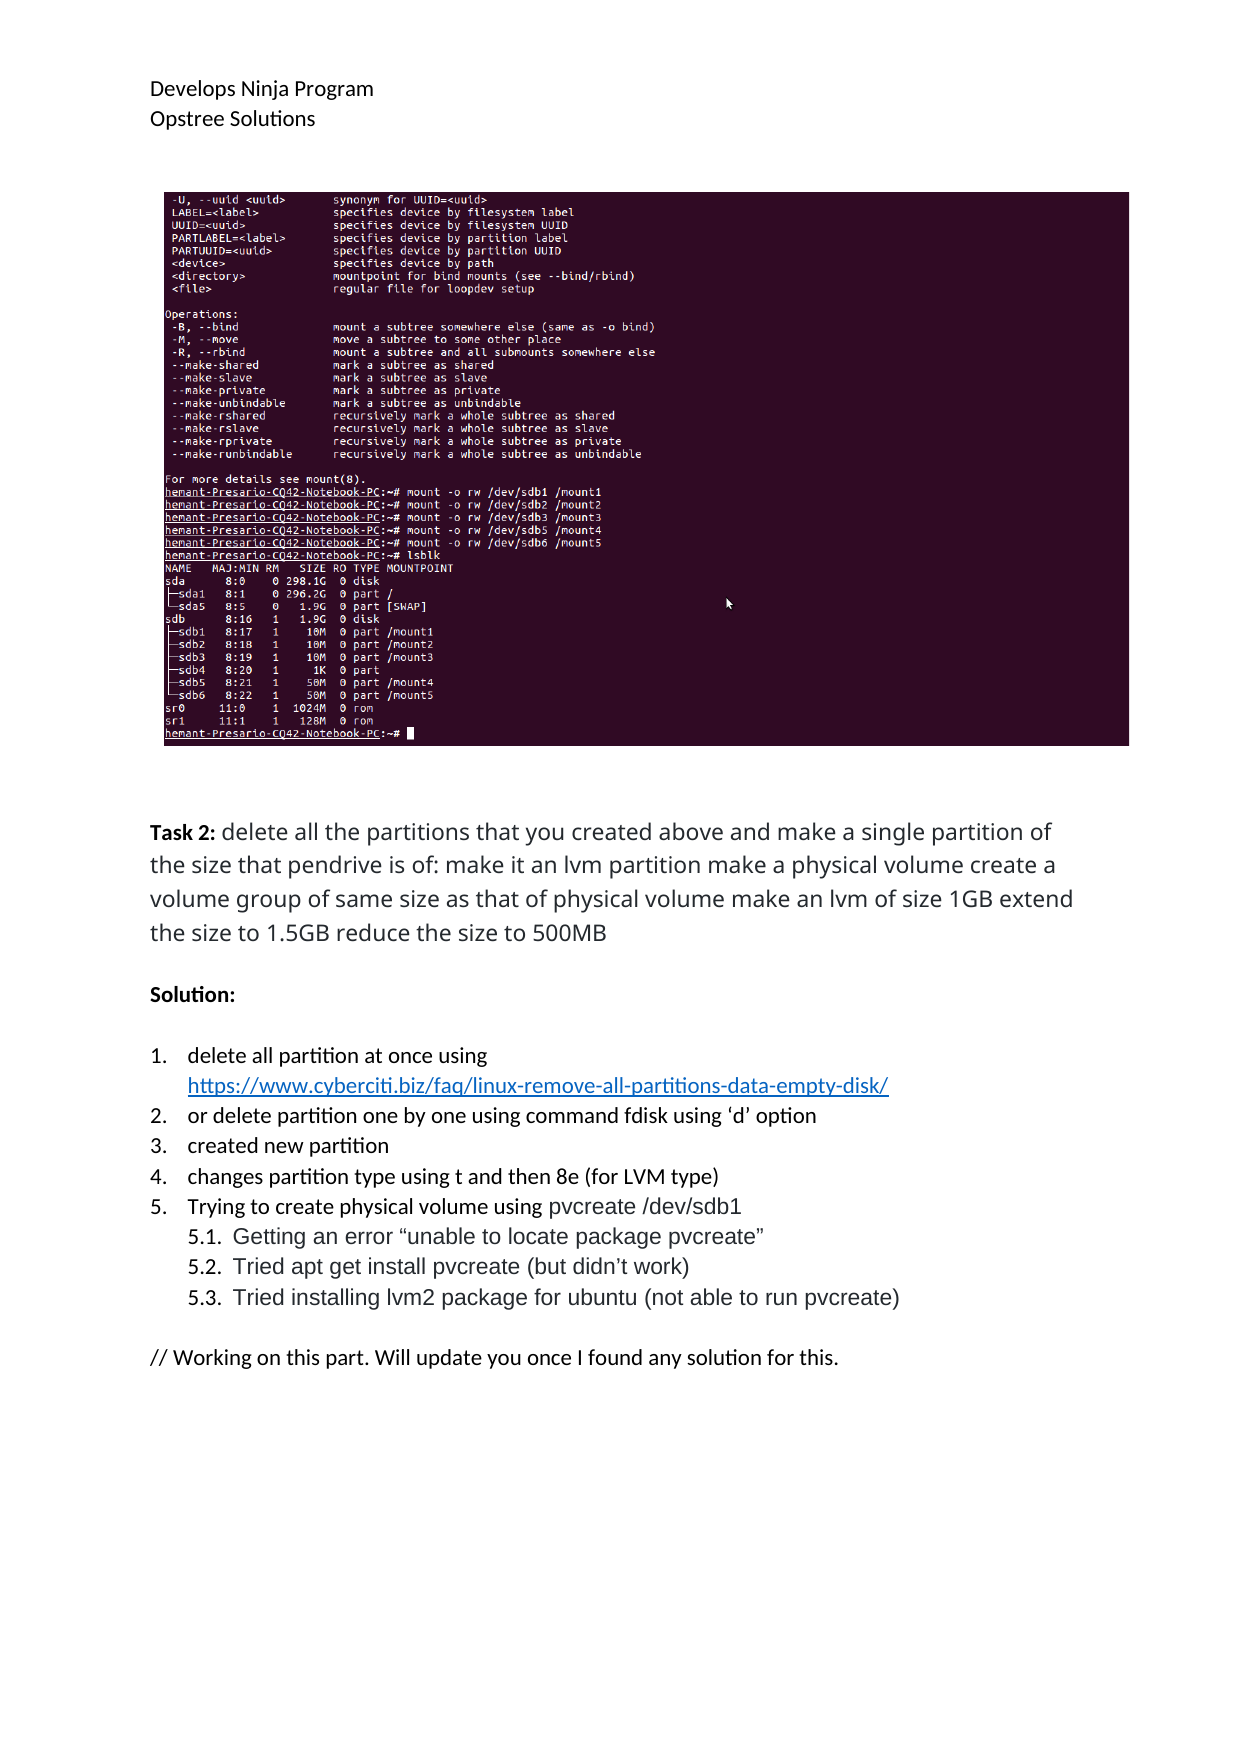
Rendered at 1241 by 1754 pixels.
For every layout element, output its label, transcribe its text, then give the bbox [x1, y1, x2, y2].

list delete all partition at once using [150, 1041, 1090, 1069]
text Solution: [150, 981, 1090, 1009]
list created new partition [150, 1132, 1090, 1160]
list or delete partition one by one using command fdisk using ‘d’ option [150, 1101, 1090, 1129]
list Trying to create physical volume using pvcreate /dev/sdb1 [150, 1192, 1090, 1220]
list changes partition type using t and then 8e (for LVM type) [150, 1162, 1090, 1190]
picture [164, 192, 1129, 746]
list Getting an error “unable to locate package pvcreate” [187, 1222, 1090, 1250]
text // Working on this part. Will update you once I found any solution for this. [150, 1343, 1090, 1371]
list Tried installing lvm2 package for ubuntu (not able to run pvcreate) [187, 1283, 1090, 1311]
text Task 2: delete all the partitions that you created above and make a single partition of the size that pendrive is of: make it an lvm partition make a physical volume create a volume group of same size as that of physical volume make an lvm of size 1GB extend the size to 1.5GB reduce the size to 500MB [150, 815, 1090, 948]
list https://www.cyberciti.biz/faq/linux-remove-all-partitions-data-empty-disk/ [187, 1071, 1090, 1099]
list Tried apt get install pvcreate (but didn’t work) [187, 1252, 1090, 1281]
